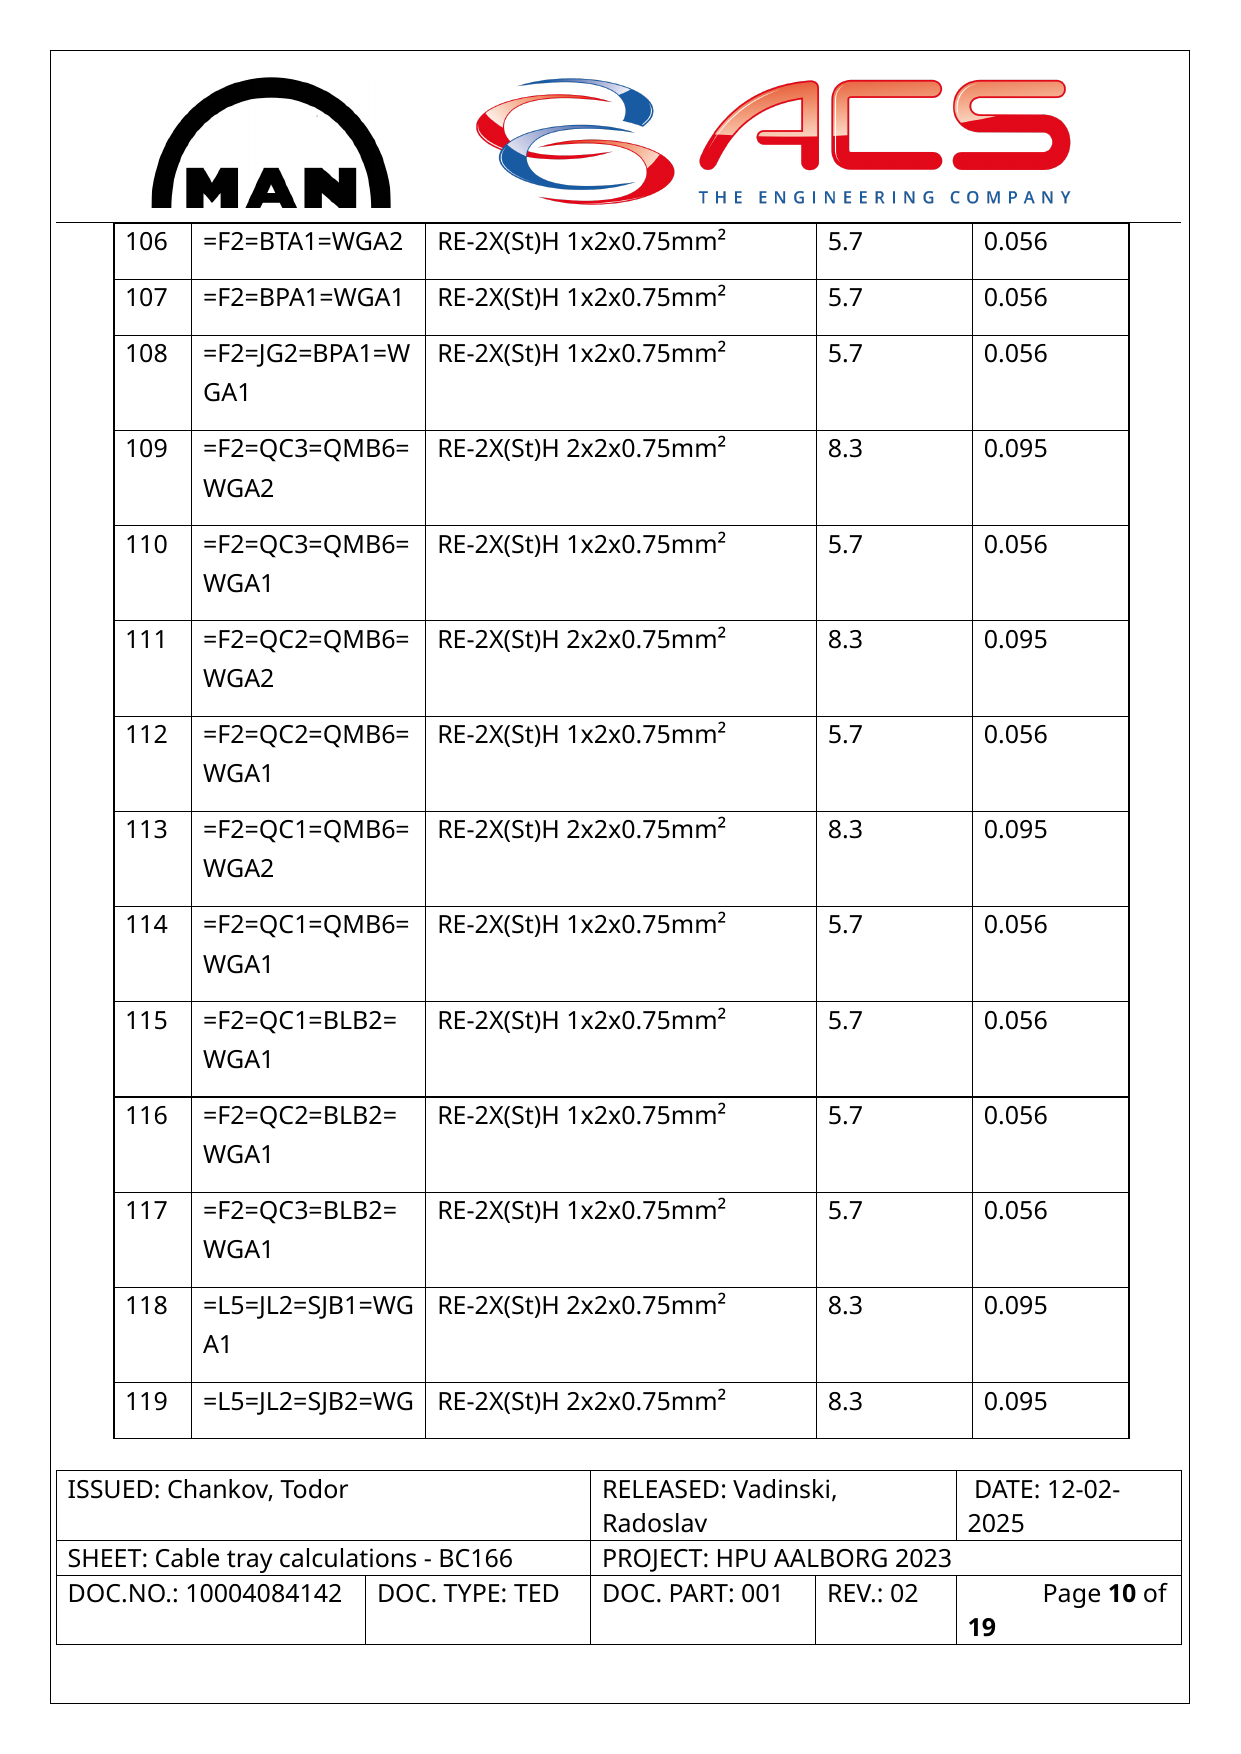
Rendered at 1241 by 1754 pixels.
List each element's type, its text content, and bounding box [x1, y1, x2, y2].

table_cell 0.056 [973, 224, 1128, 279]
table_cell 8.3 [817, 621, 972, 716]
table_cell 5.7 [817, 526, 972, 620]
table_cell 112 [115, 717, 191, 811]
table_cell 5.7 [817, 1098, 972, 1192]
table_cell 107 [115, 280, 191, 335]
table_cell 8.3 [817, 1383, 972, 1438]
table_cell =F2=QC2=QMB6=WGA1 [192, 717, 425, 811]
table_cell =F2=QC1=QMB6=WGA1 [192, 907, 425, 1001]
table_cell RE-2X(St)H 1x2x0.75mm² [426, 280, 816, 335]
table_cell 111 [115, 621, 191, 716]
table_cell RE-2X(St)H 1x2x0.75mm² [426, 336, 816, 430]
table_cell 5.7 [817, 336, 972, 430]
table_cell 110 [115, 526, 191, 620]
table_cell =F2=QC1=QMB6=WGA2 [192, 812, 425, 906]
table_cell 0.056 [973, 1098, 1128, 1192]
table_cell =F2=QC1=BLB2=WGA1 [192, 1002, 425, 1096]
table_cell 0.056 [973, 336, 1128, 430]
table_cell RE-2X(St)H 1x2x0.75mm² [426, 1002, 816, 1096]
table_cell 118 [115, 1288, 191, 1382]
table_cell 116 [115, 1098, 191, 1192]
table_cell RE-2X(St)H 1x2x0.75mm² [426, 1193, 816, 1287]
table_cell 114 [115, 907, 191, 1001]
table_cell 119 [115, 1383, 191, 1438]
table_cell 0.095 [973, 1288, 1128, 1382]
table_cell =L5=JL2=SJB2=WGA1 [192, 1383, 425, 1438]
table_cell 0.095 [973, 431, 1128, 525]
table_cell 0.095 [973, 621, 1128, 716]
table_cell 0.095 [973, 1383, 1128, 1438]
table_cell RE-2X(St)H 2x2x0.75mm² [426, 431, 816, 525]
table_cell =F2=QC3=QMB6=WGA1 [192, 526, 425, 620]
table_cell 5.7 [817, 224, 972, 279]
table_cell RE-2X(St)H 1x2x0.75mm² [426, 907, 816, 1001]
table_cell RE-2X(St)H 1x2x0.75mm² [426, 224, 816, 279]
table_cell 8.3 [817, 431, 972, 525]
table_cell =F2=QC3=QMB6=WGA2 [192, 431, 425, 525]
table_cell RE-2X(St)H 2x2x0.75mm² [426, 1383, 816, 1438]
picture [151, 75, 391, 211]
table_cell =F2=QC2=QMB6=WGA2 [192, 621, 425, 716]
table_cell 109 [115, 431, 191, 525]
table_cell 0.056 [973, 280, 1128, 335]
table_cell 5.7 [817, 717, 972, 811]
table_cell RE-2X(St)H 2x2x0.75mm² [426, 1288, 816, 1382]
table_cell RE-2X(St)H 2x2x0.75mm² [426, 621, 816, 716]
table_cell 106 [115, 224, 191, 279]
table_cell =F2=QC3=BLB2=WGA1 [192, 1193, 425, 1287]
table_cell 115 [115, 1002, 191, 1096]
table_cell 8.3 [817, 812, 972, 906]
table_cell 5.7 [817, 1193, 972, 1287]
table_cell 0.095 [973, 812, 1128, 906]
table_cell 0.056 [973, 717, 1128, 811]
table_cell =F2=BPA1=WGA1 [192, 280, 425, 335]
table_cell 5.7 [817, 1002, 972, 1096]
table_cell 0.056 [973, 907, 1128, 1001]
table_cell =L5=JL2=SJB1=WGA1 [192, 1288, 425, 1382]
table_cell 5.7 [817, 280, 972, 335]
table_cell RE-2X(St)H 1x2x0.75mm² [426, 1098, 816, 1192]
table_cell =F2=BTA1=WGA2 [192, 224, 425, 279]
table_cell RE-2X(St)H 1x2x0.75mm² [426, 717, 816, 811]
table_cell 117 [115, 1193, 191, 1287]
table_cell RE-2X(St)H 2x2x0.75mm² [426, 812, 816, 906]
table_cell RE-2X(St)H 1x2x0.75mm² [426, 526, 816, 620]
table_cell 0.056 [973, 526, 1128, 620]
table_cell 0.056 [973, 1002, 1128, 1096]
table_cell =F2=QC2=BLB2=WGA1 [192, 1098, 425, 1192]
picture [475, 75, 1086, 211]
table_cell =F2=JG2=BPA1=WGA1 [192, 336, 425, 430]
table_cell 8.3 [817, 1288, 972, 1382]
table_cell 5.7 [817, 907, 972, 1001]
table_cell 113 [115, 812, 191, 906]
table_cell 108 [115, 336, 191, 430]
table_cell 0.056 [973, 1193, 1128, 1287]
